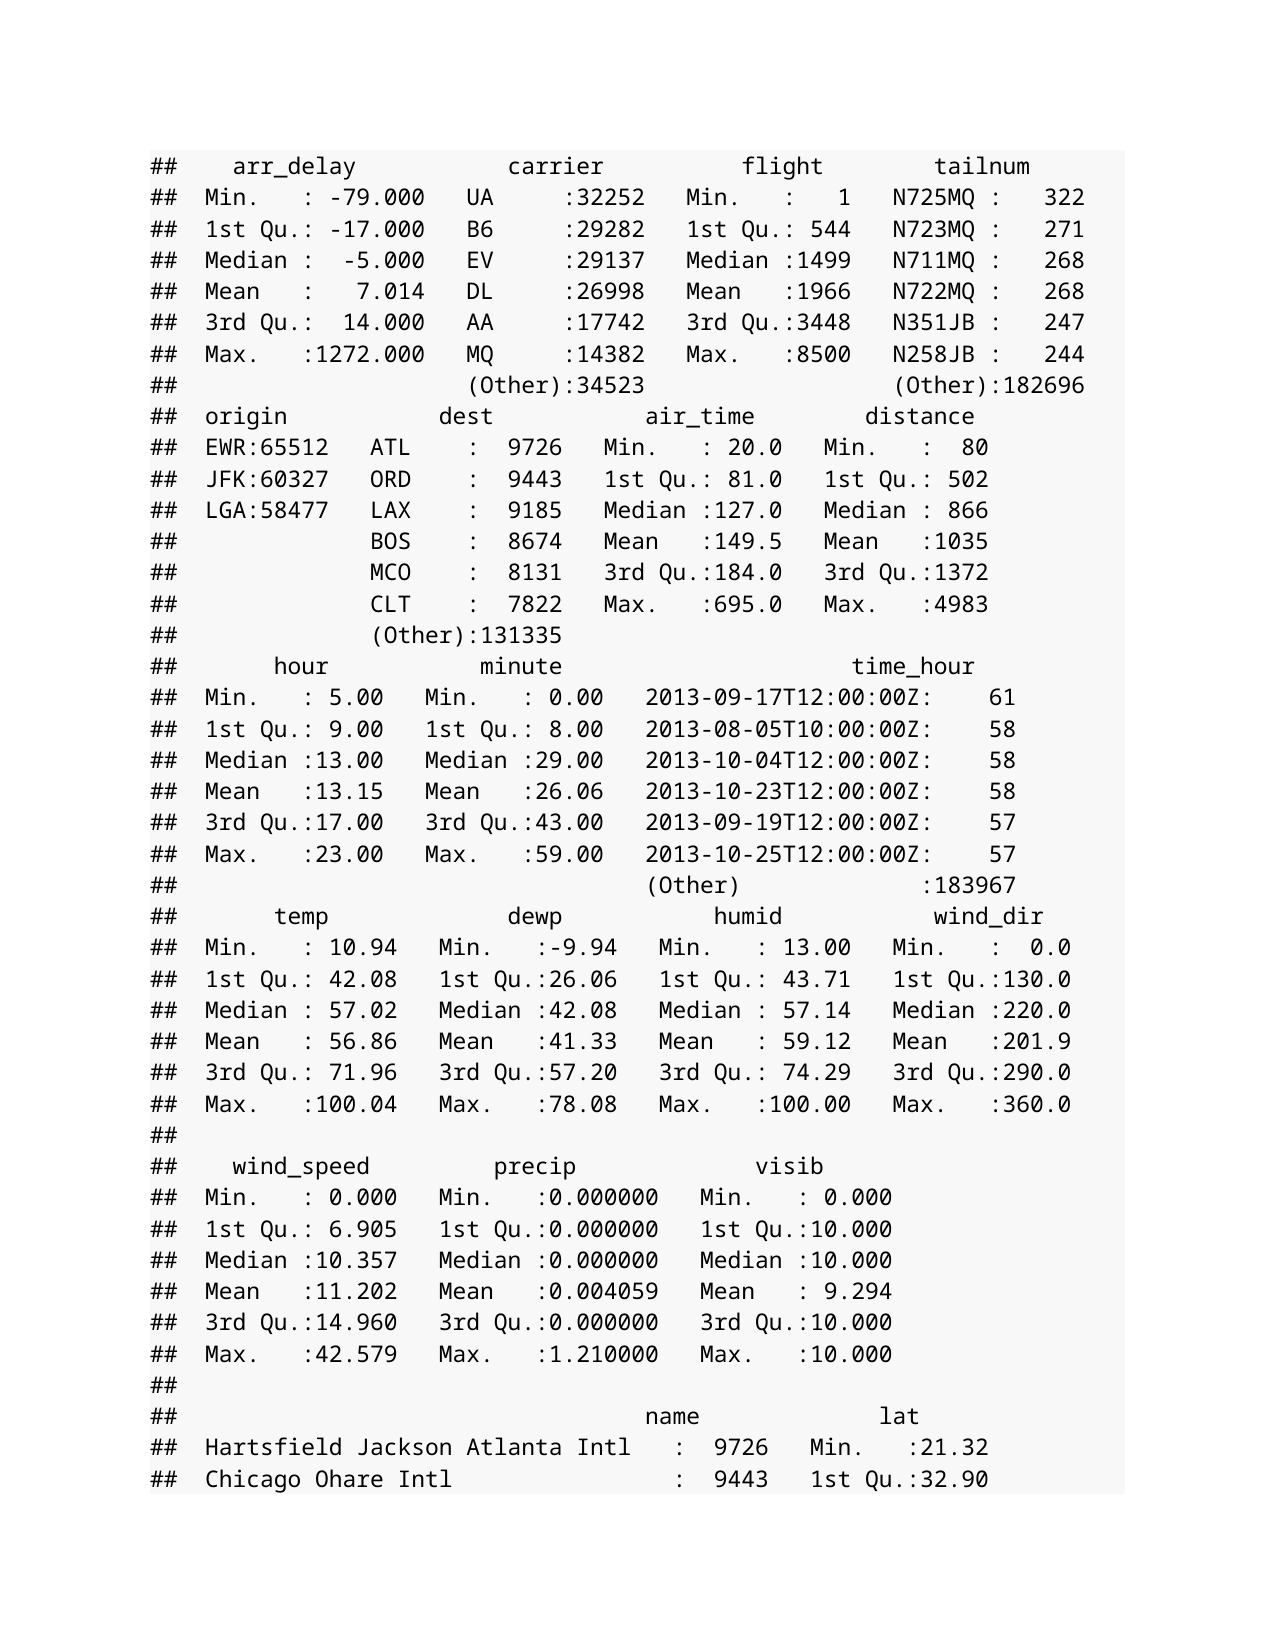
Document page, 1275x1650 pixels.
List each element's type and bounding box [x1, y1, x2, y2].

text [150, 150, 1125, 1494]
